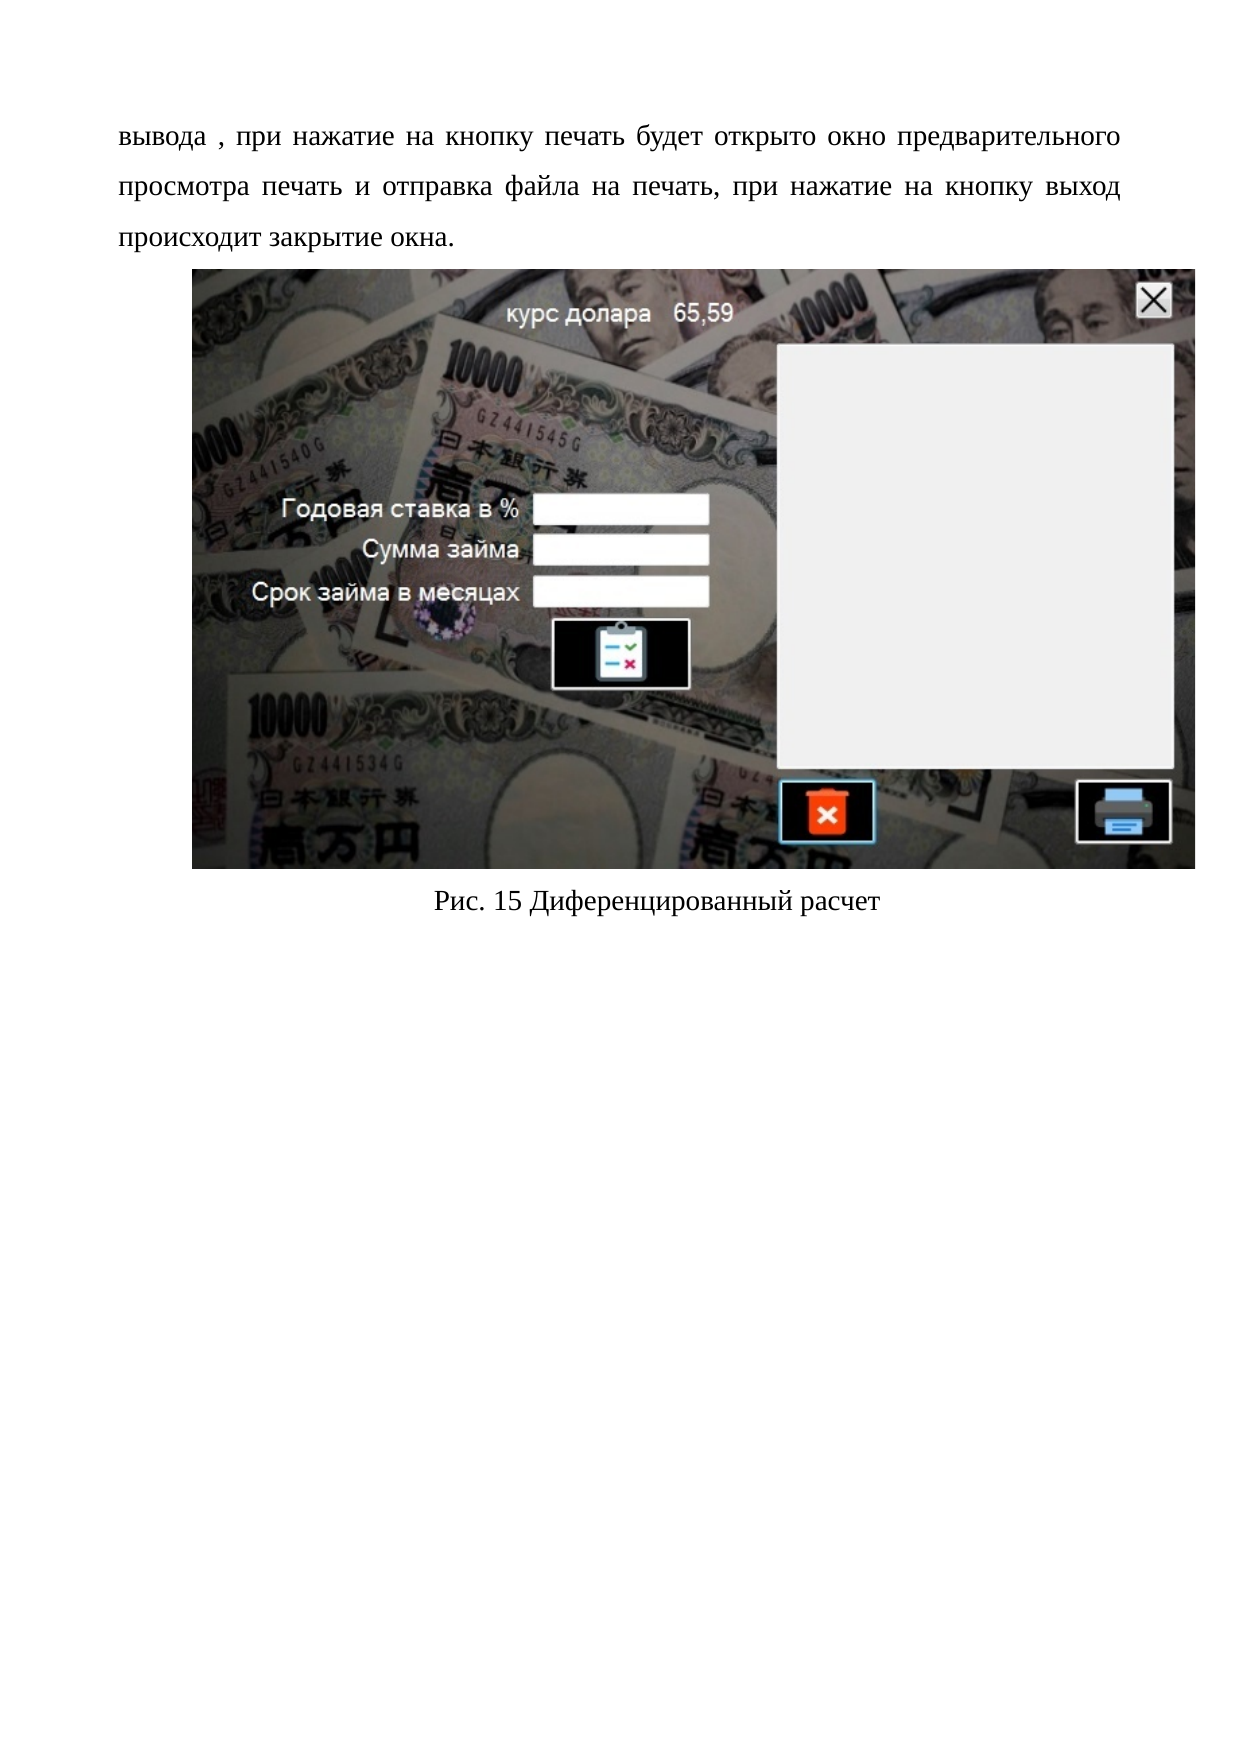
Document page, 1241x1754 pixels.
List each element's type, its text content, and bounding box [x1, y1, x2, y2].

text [118, 118, 1122, 252]
picture [192, 269, 1196, 869]
text Рис. 15 Диференцированный расчет [118, 883, 1122, 917]
